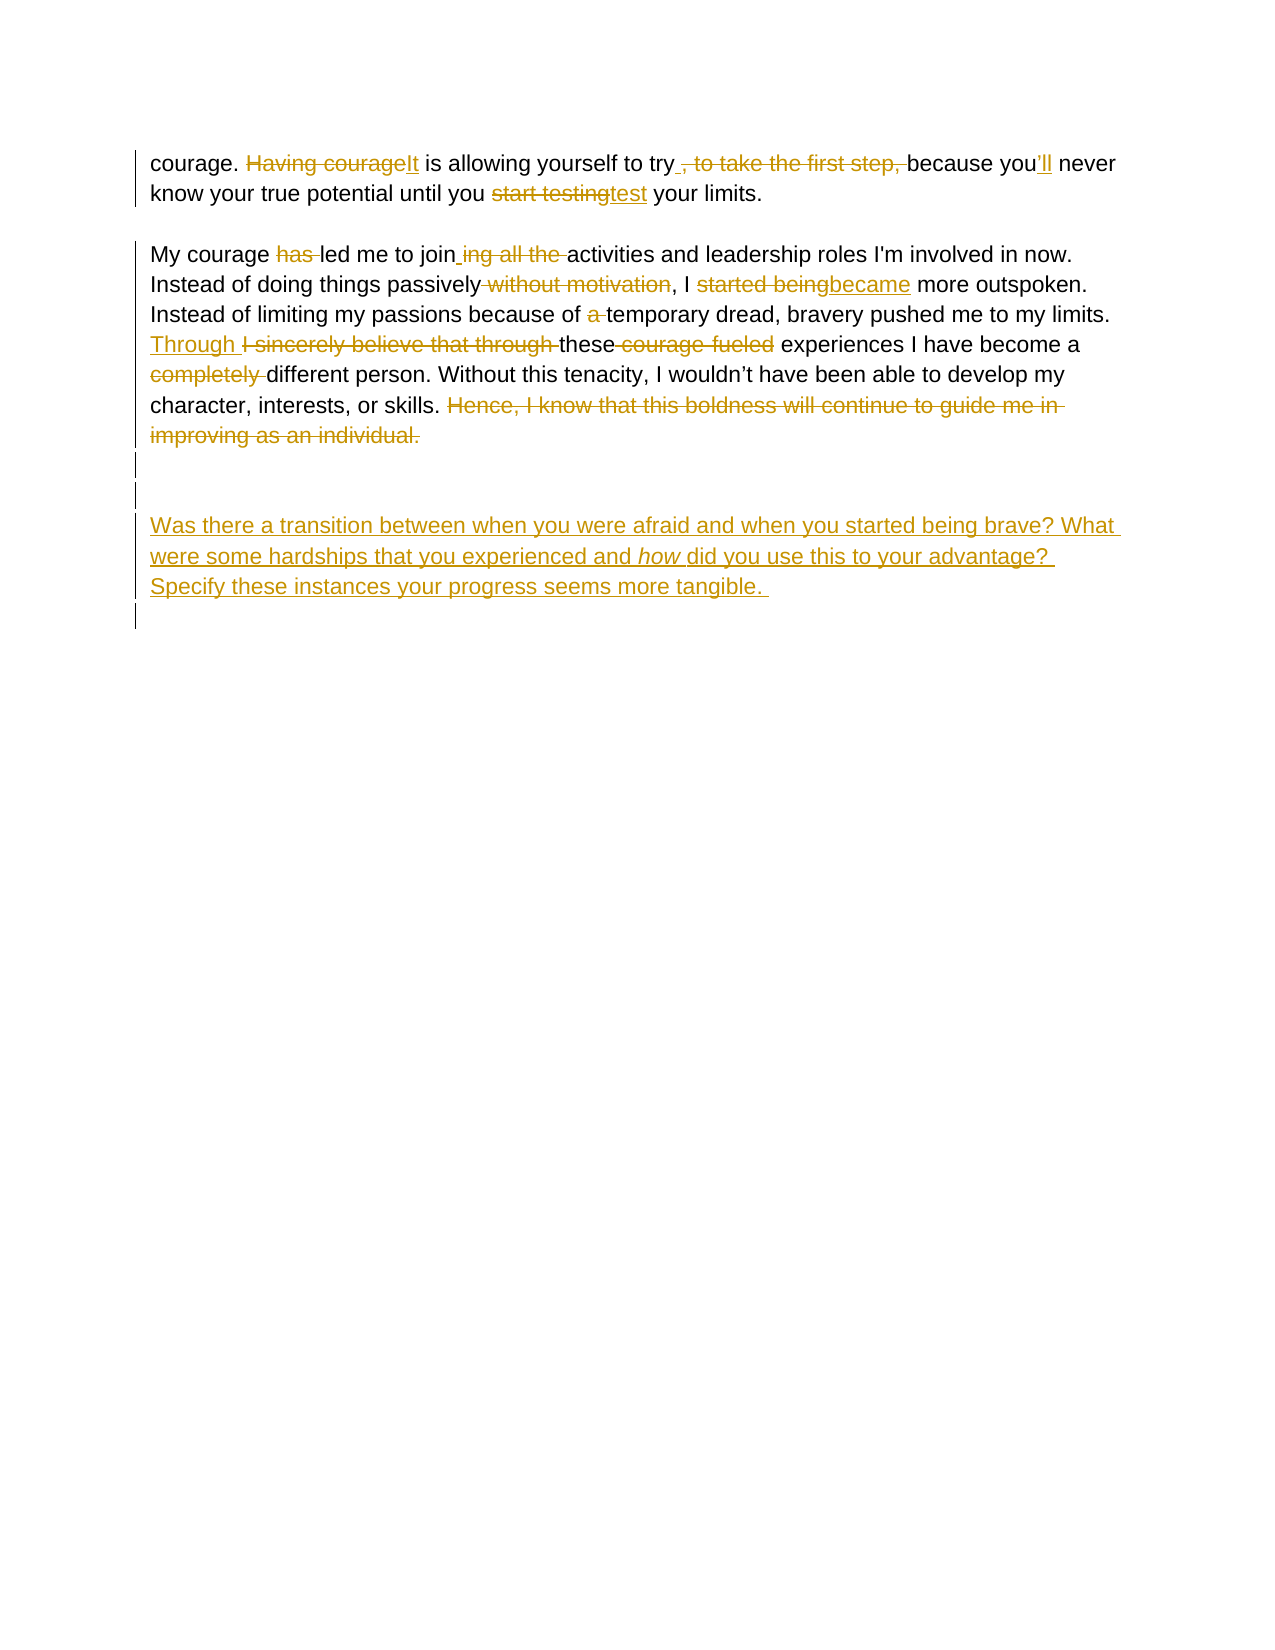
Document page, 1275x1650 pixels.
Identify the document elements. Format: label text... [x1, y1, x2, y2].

text My courage led me to joinactivities and leadership roles I'm involved in now. Instead of doing things passively, I more outspoken. Instead of limiting my passions because of temporary dread, bravery pushed me to my limits. these experiences I have become a different person. Without this tenacity, I wouldn’t have been able to develop my character, interests, or skills. [150, 241, 1125, 448]
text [150, 150, 1125, 207]
